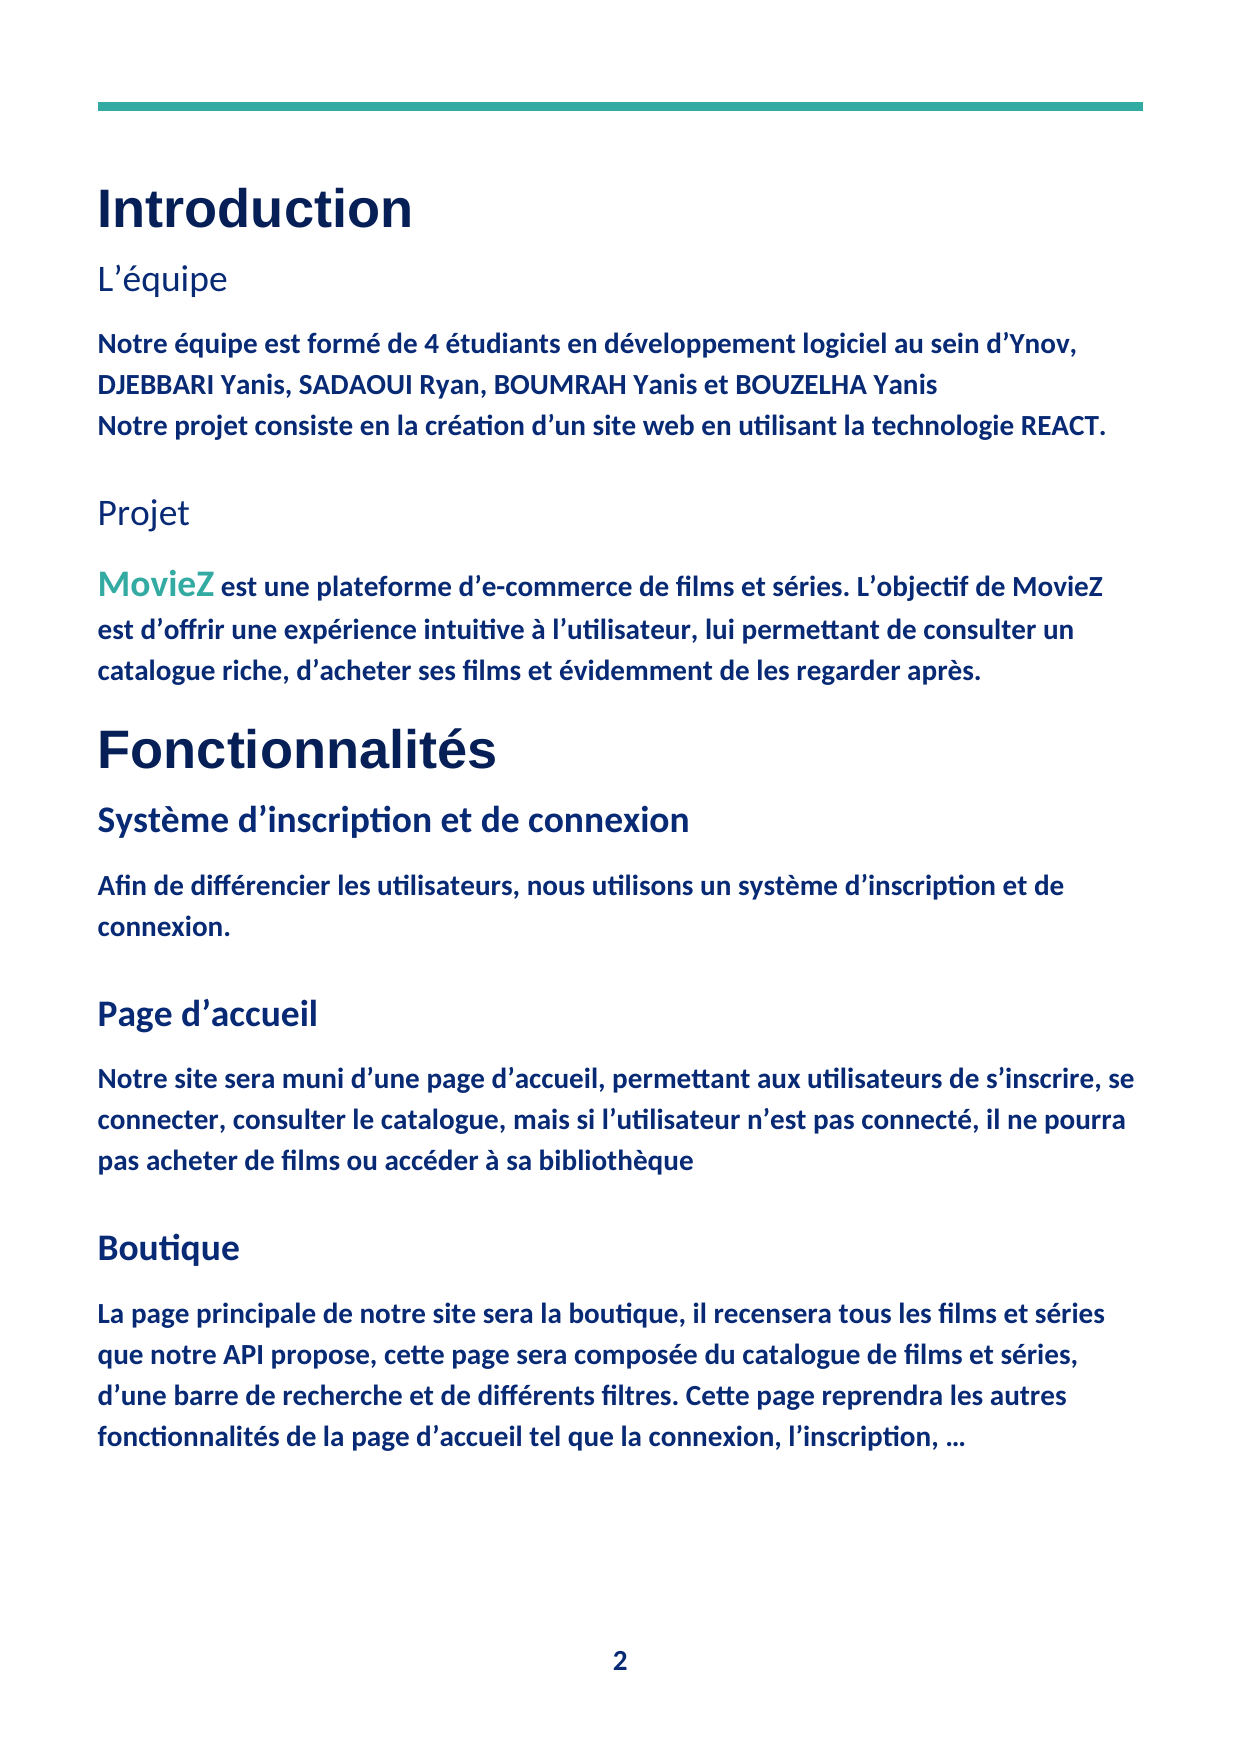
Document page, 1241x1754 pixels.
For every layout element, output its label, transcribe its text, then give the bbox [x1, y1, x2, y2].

subtitle Page d’accueil [97, 989, 1143, 1035]
subtitle L’équipe [97, 255, 1143, 301]
text La page principale de notre site sera la boutique, il recensera tous les films et séries que notre API propose, cette page sera composée du catalogue de films et séries, d’une barre de recherche et de différents filtres. Cette page reprendra les autres fonctionnalités de la page d’accueil tel que la connexion, l’inscription, … [97, 1295, 1143, 1494]
subtitle Projet [97, 489, 1143, 535]
subtitle Système d’inscription et de connexion [97, 796, 1143, 842]
text Afin de différencier les utilisateurs, nous utilisons un système d’inscription et de connexion. [97, 867, 1143, 943]
subtitle Introduction [97, 177, 1143, 239]
text Notre projet consiste en la création d’un site web en utilisant la technologie REACT. [97, 407, 1143, 443]
text MovieZ est une plateforme d’e-commerce de films et séries. L’objectif de MovieZ est d’offrir une expérience intuitive à l’utilisateur, lui permettant de consulter un catalogue riche, d’acheter ses films et évidemment de les regarder après. [97, 560, 1143, 688]
text Notre site sera muni d’une page d’accueil, permettant aux utilisateurs de s’inscrire, se connecter, consulter le catalogue, mais si l’utilisateur n’est pas connecté, il ne pourra pas acheter de films ou accéder à sa bibliothèque [97, 1060, 1143, 1178]
text DJEBBARI Yanis, SADAOUI Ryan, BOUMRAH Yanis et BOUZELHA Yanis [97, 366, 1143, 402]
subtitle Fonctionnalités [97, 718, 1143, 780]
subtitle Boutique [97, 1224, 1143, 1270]
text Notre équipe est formé de 4 étudiants en développement logiciel au sein d’Ynov, [97, 326, 1143, 361]
